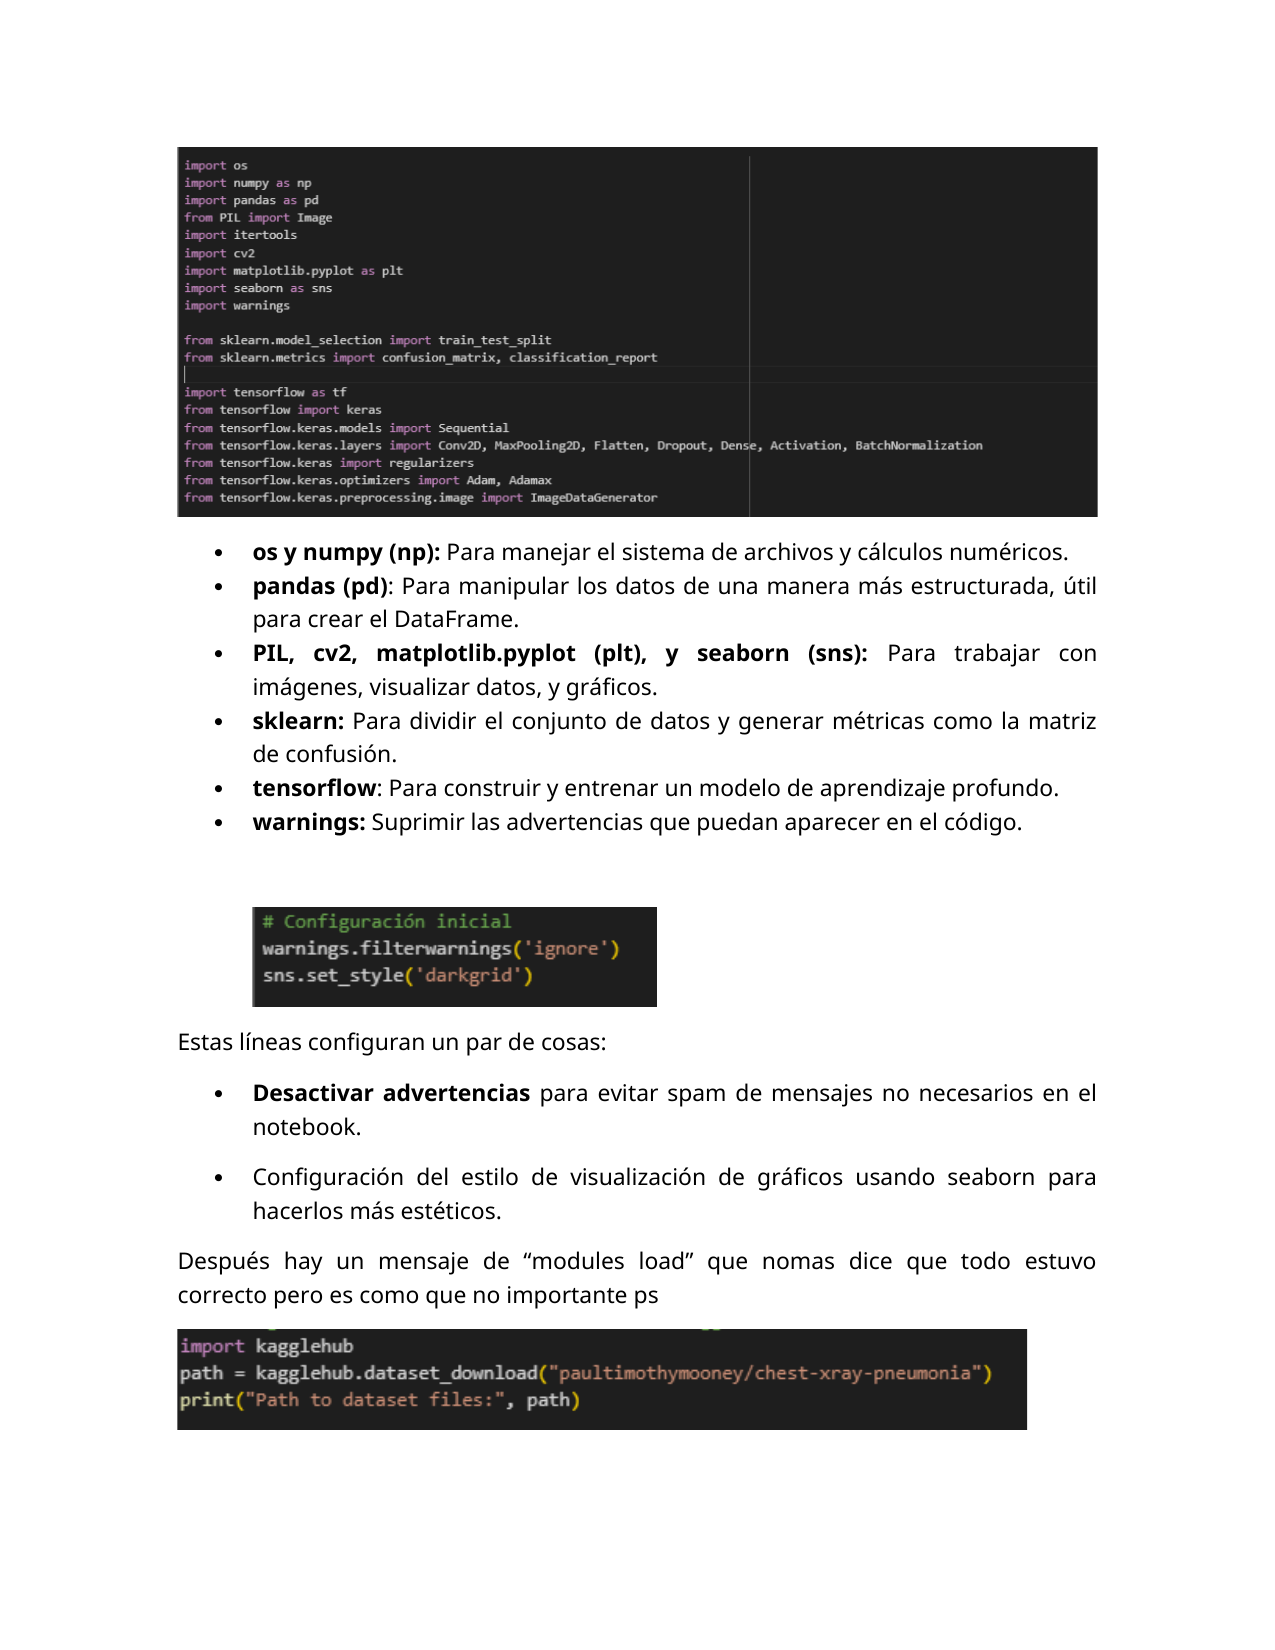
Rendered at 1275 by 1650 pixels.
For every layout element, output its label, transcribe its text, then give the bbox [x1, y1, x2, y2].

list Configuración del estilo de visualización de gráficos usando seaborn para hacerlos más estéticos. [215, 1161, 1098, 1226]
text Después hay un mensaje de “modules load” que nomas dice que todo estuvo correcto pero es como que no importante ps [177, 1245, 1098, 1310]
picture [177, 1329, 1028, 1430]
list Desactivar advertencias para evitar spam de mensajes no necesarios en el notebook. [215, 1077, 1098, 1142]
list pandas (pd): Para manipular los datos de una manera más estructurada, útil para crear el DataFrame. [215, 569, 1098, 634]
list PIL, cv2, matplotlib.pyplot (plt), y seaborn (sns): Para trabajar con imágenes, visualizar datos, y gráficos. [215, 637, 1098, 702]
picture [252, 907, 657, 1007]
picture [177, 147, 1098, 517]
list warnings: Suprimir las advertencias que puedan aparecer en el código. [215, 806, 1098, 837]
list tensorflow: Para construir y entrenar un modelo de aprendizaje profundo. [215, 772, 1098, 803]
text Estas líneas configuran un par de cosas: [177, 1026, 1098, 1057]
list sklearn: Para dividir el conjunto de datos y generar métricas como la matriz de confusión. [215, 704, 1098, 769]
list os y numpy (np): Para manejar el sistema de archivos y cálculos numéricos. [215, 536, 1098, 567]
